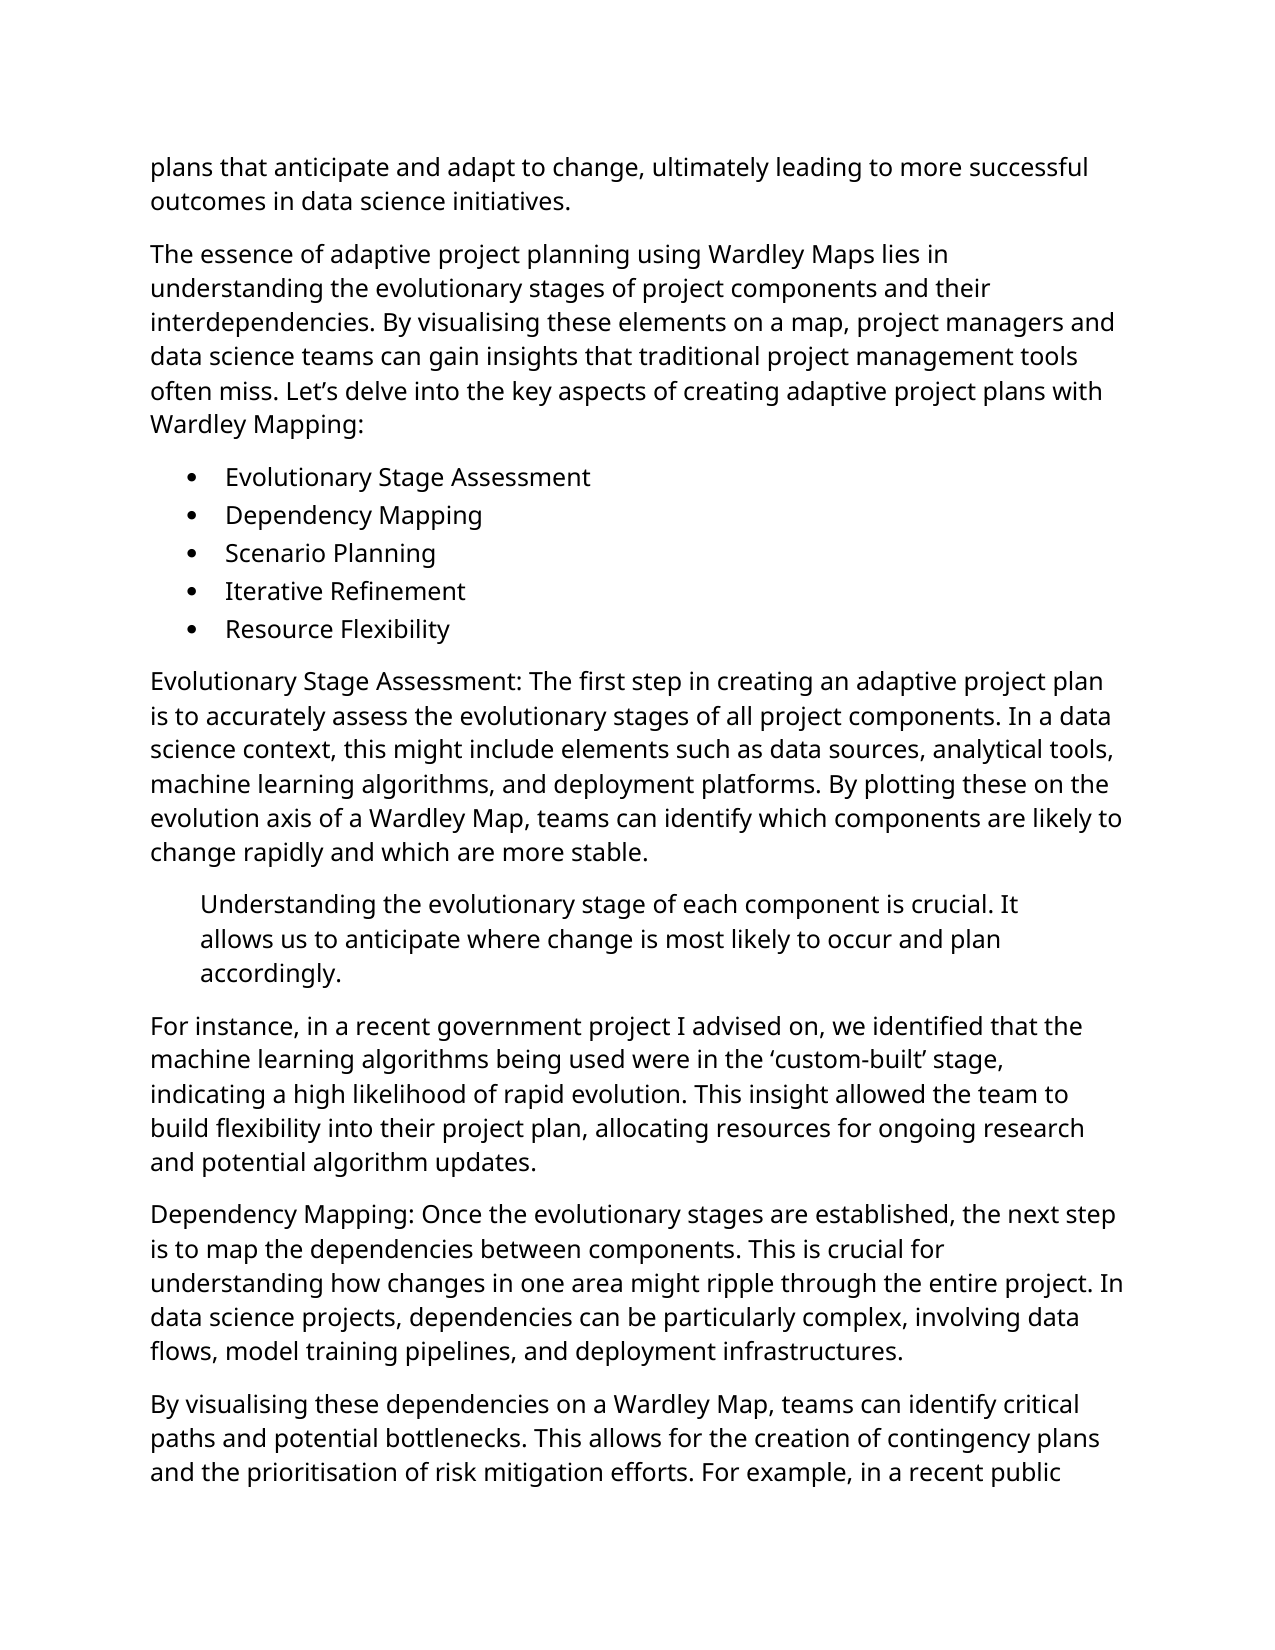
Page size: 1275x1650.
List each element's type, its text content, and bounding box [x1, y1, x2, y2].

list Evolutionary Stage Assessment [187, 460, 1125, 494]
list Dependency Mapping [187, 498, 1125, 532]
list Iterative Refinement [187, 573, 1125, 607]
list Scenario Planning [187, 536, 1125, 570]
list Resource Flexibility [187, 611, 1125, 645]
text Understanding the evolutionary stage of each component is crucial. It allows us to anticipate where change is most likely to occur and plan accordingly. [200, 887, 1075, 989]
text Evolutionary Stage Assessment: The first step in creating an adaptive project plan is to accurately assess the evolutionary stages of all project components. In a data science context, this might include elements such as data sources, analytical tools, machine learning algorithms, and deployment platforms. By plotting these on the evolution axis of a Wardley Map, teams can identify which components are likely to change rapidly and which are more stable. [150, 664, 1125, 868]
text The essence of adaptive project planning using Wardley Maps lies in understanding the evolutionary stages of project components and their interdependencies. By visualising these elements on a map, project managers and data science teams can gain insights that traditional project management tools often miss. Let’s delve into the key aspects of creating adaptive project plans with Wardley Mapping: [150, 237, 1125, 441]
text Dependency Mapping: Once the evolutionary stages are established, the next step is to map the dependencies between components. This is crucial for understanding how changes in one area might ripple through the entire project. In data science projects, dependencies can be particularly complex, involving data flows, model training pipelines, and deployment infrastructures. [150, 1197, 1125, 1367]
text For instance, in a recent government project I advised on, we identified that the machine learning algorithms being used were in the ‘custom-built’ stage, indicating a high likelihood of rapid evolution. This insight allowed the team to build flexibility into their project plan, allocating resources for ongoing research and potential algorithm updates. [150, 1008, 1125, 1178]
